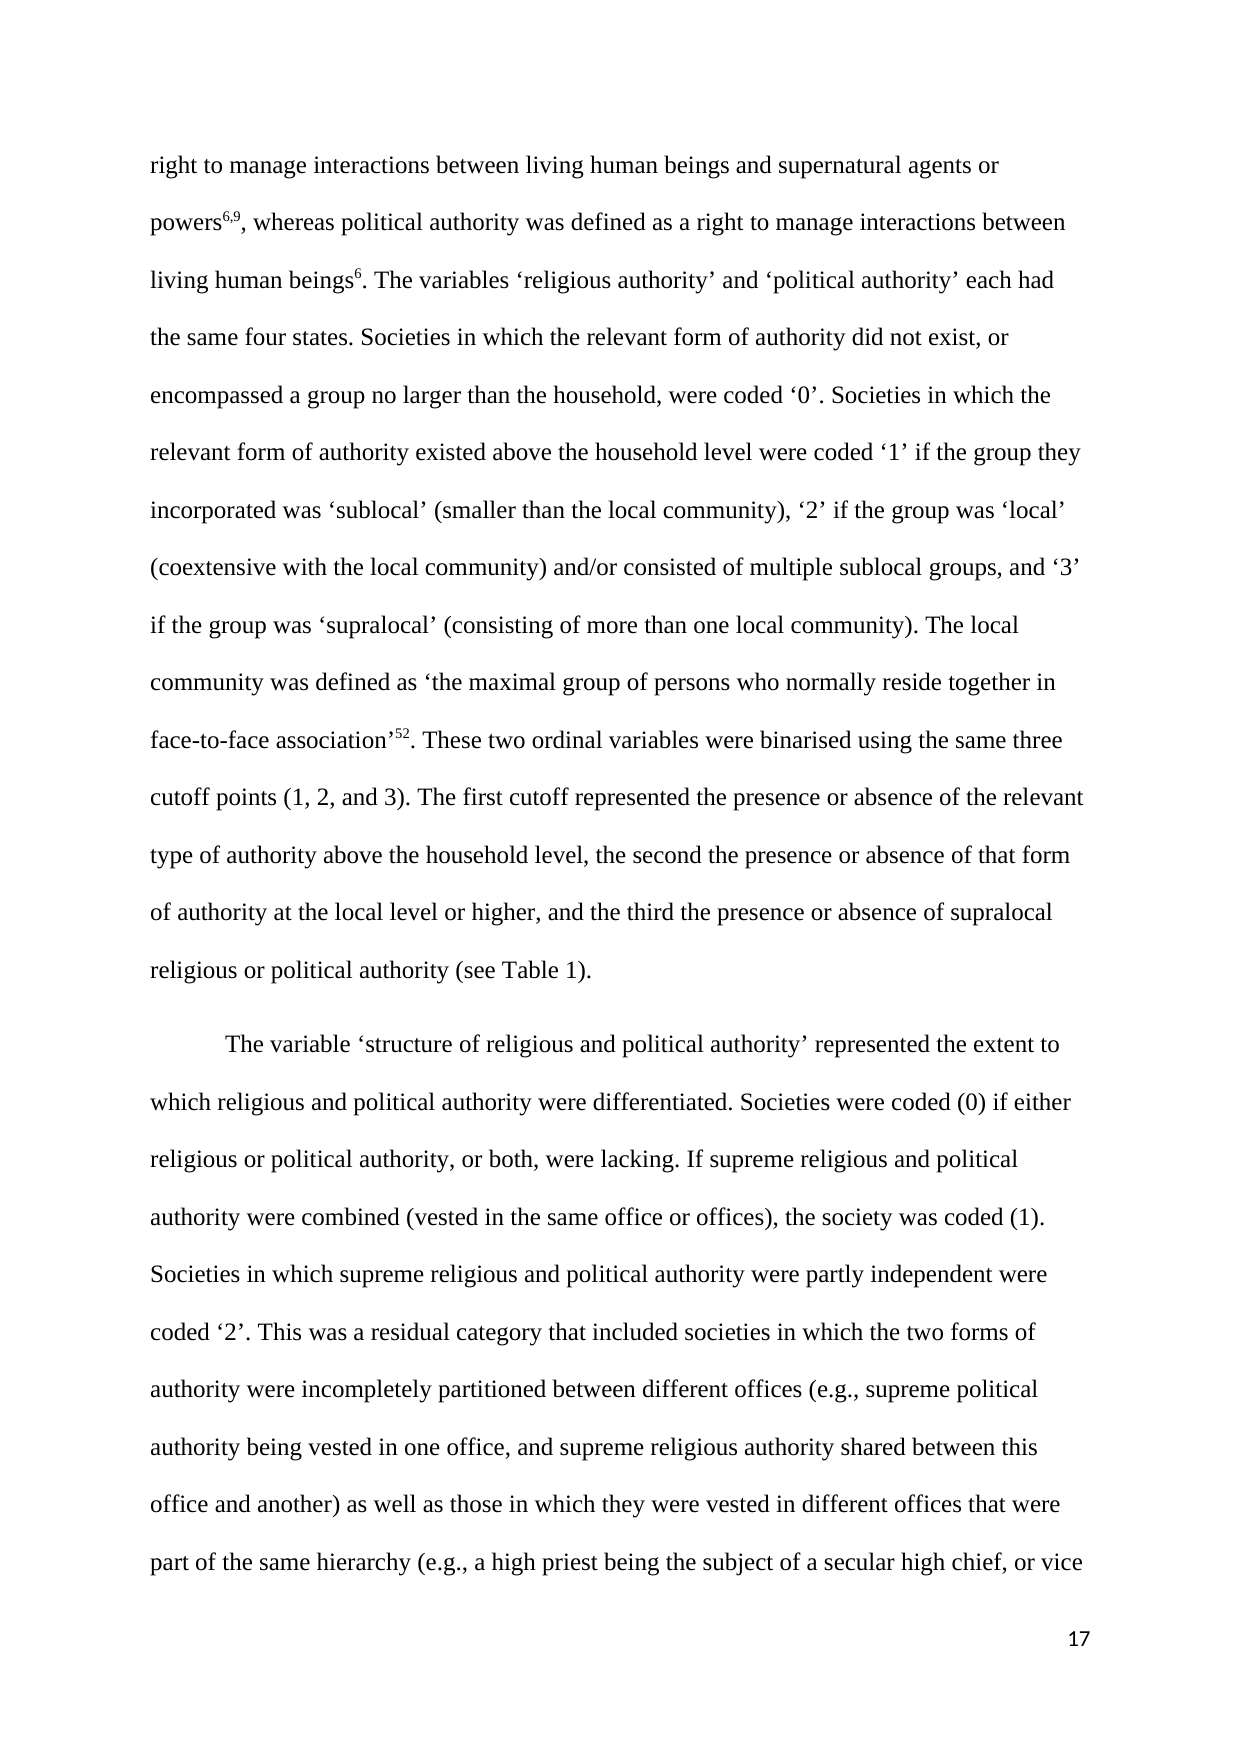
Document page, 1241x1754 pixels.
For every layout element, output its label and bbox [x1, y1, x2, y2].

text [150, 150, 1090, 984]
text [150, 1029, 1090, 1575]
